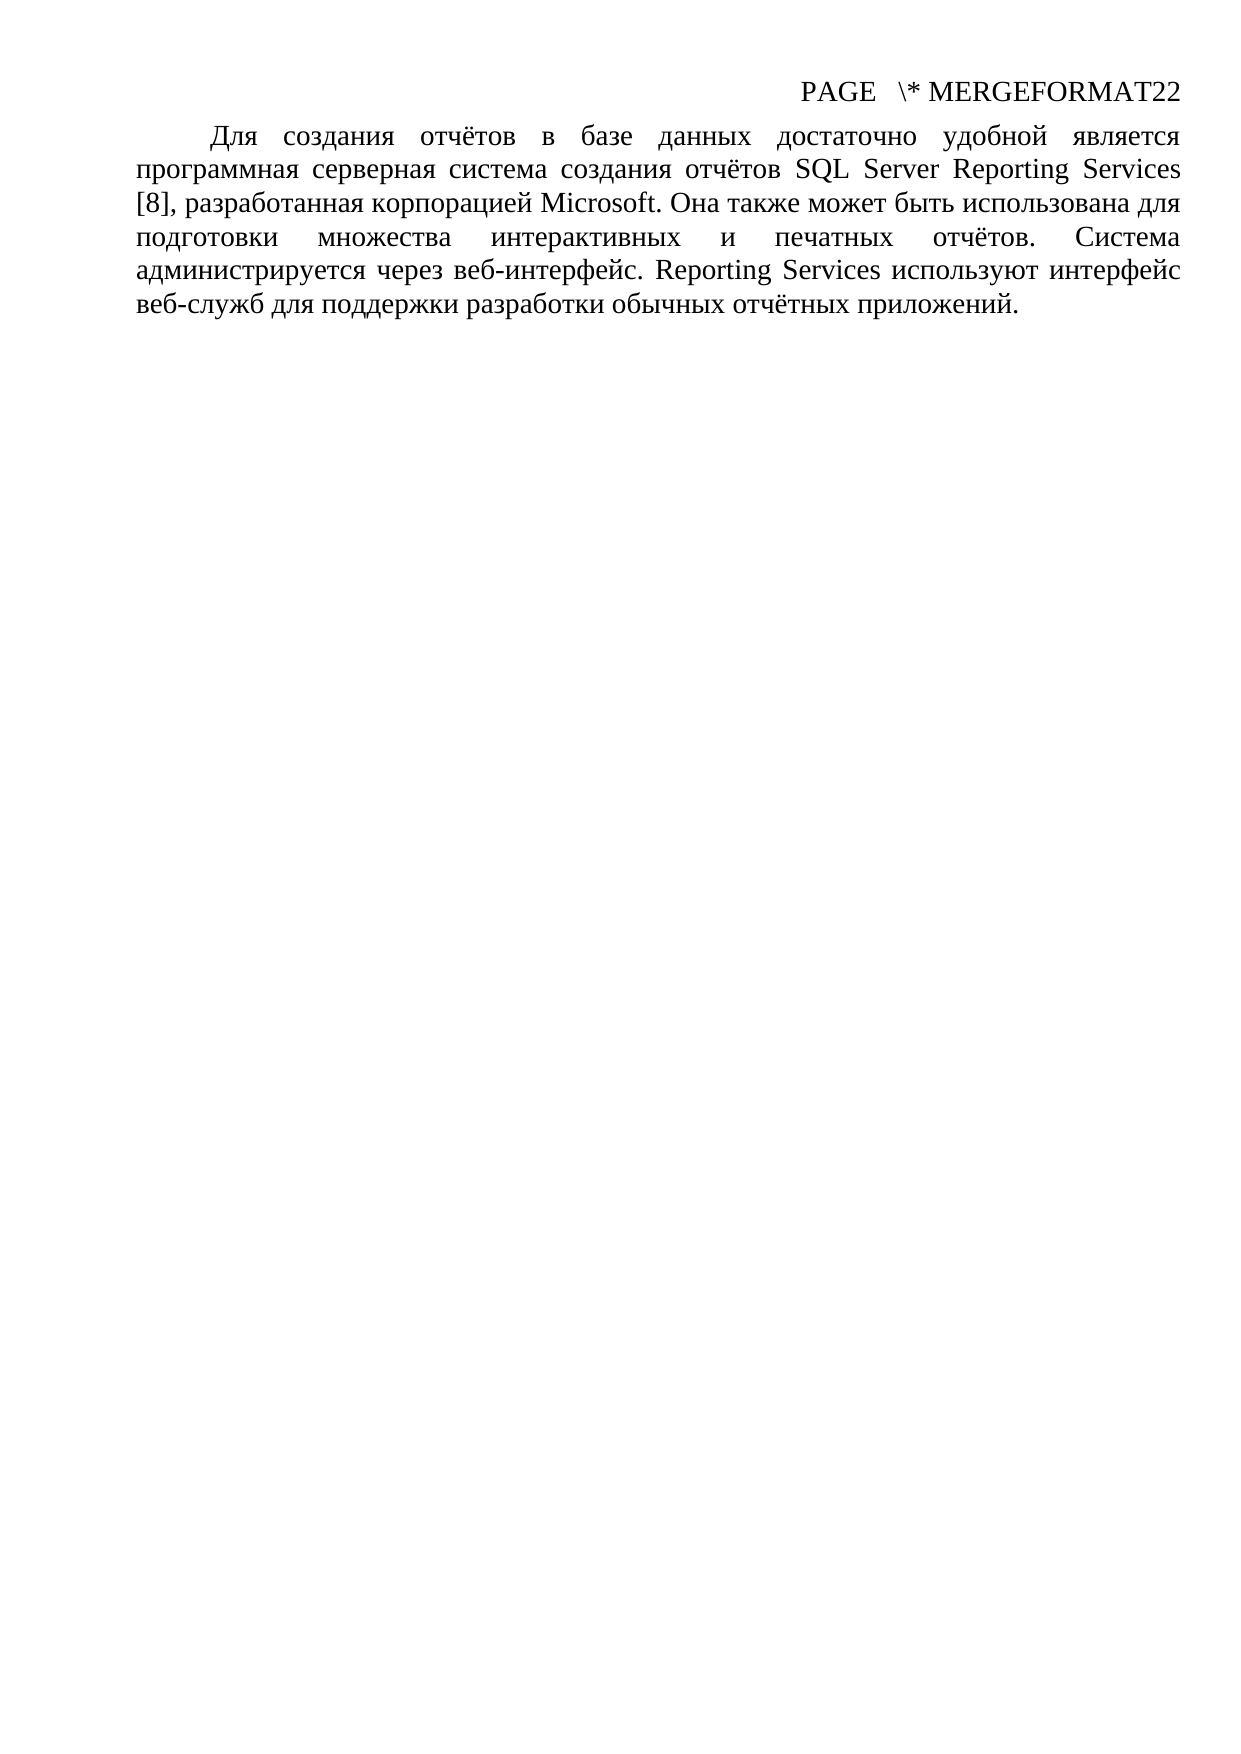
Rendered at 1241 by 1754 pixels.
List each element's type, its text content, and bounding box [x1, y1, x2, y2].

text Для создания отчётов в базе данных достаточно удобной является программная серверная система создания отчётов SQL Server Reporting Services [8], разработанная корпорацией Microsoft. Она также может быть использована для подготовки множества интерактивных и печатных отчётов. Система администрируется через веб-интерфейс. Reporting Services используют интерфейс веб-служб для поддержки разработки обычных отчётных приложений. [136, 118, 1181, 319]
